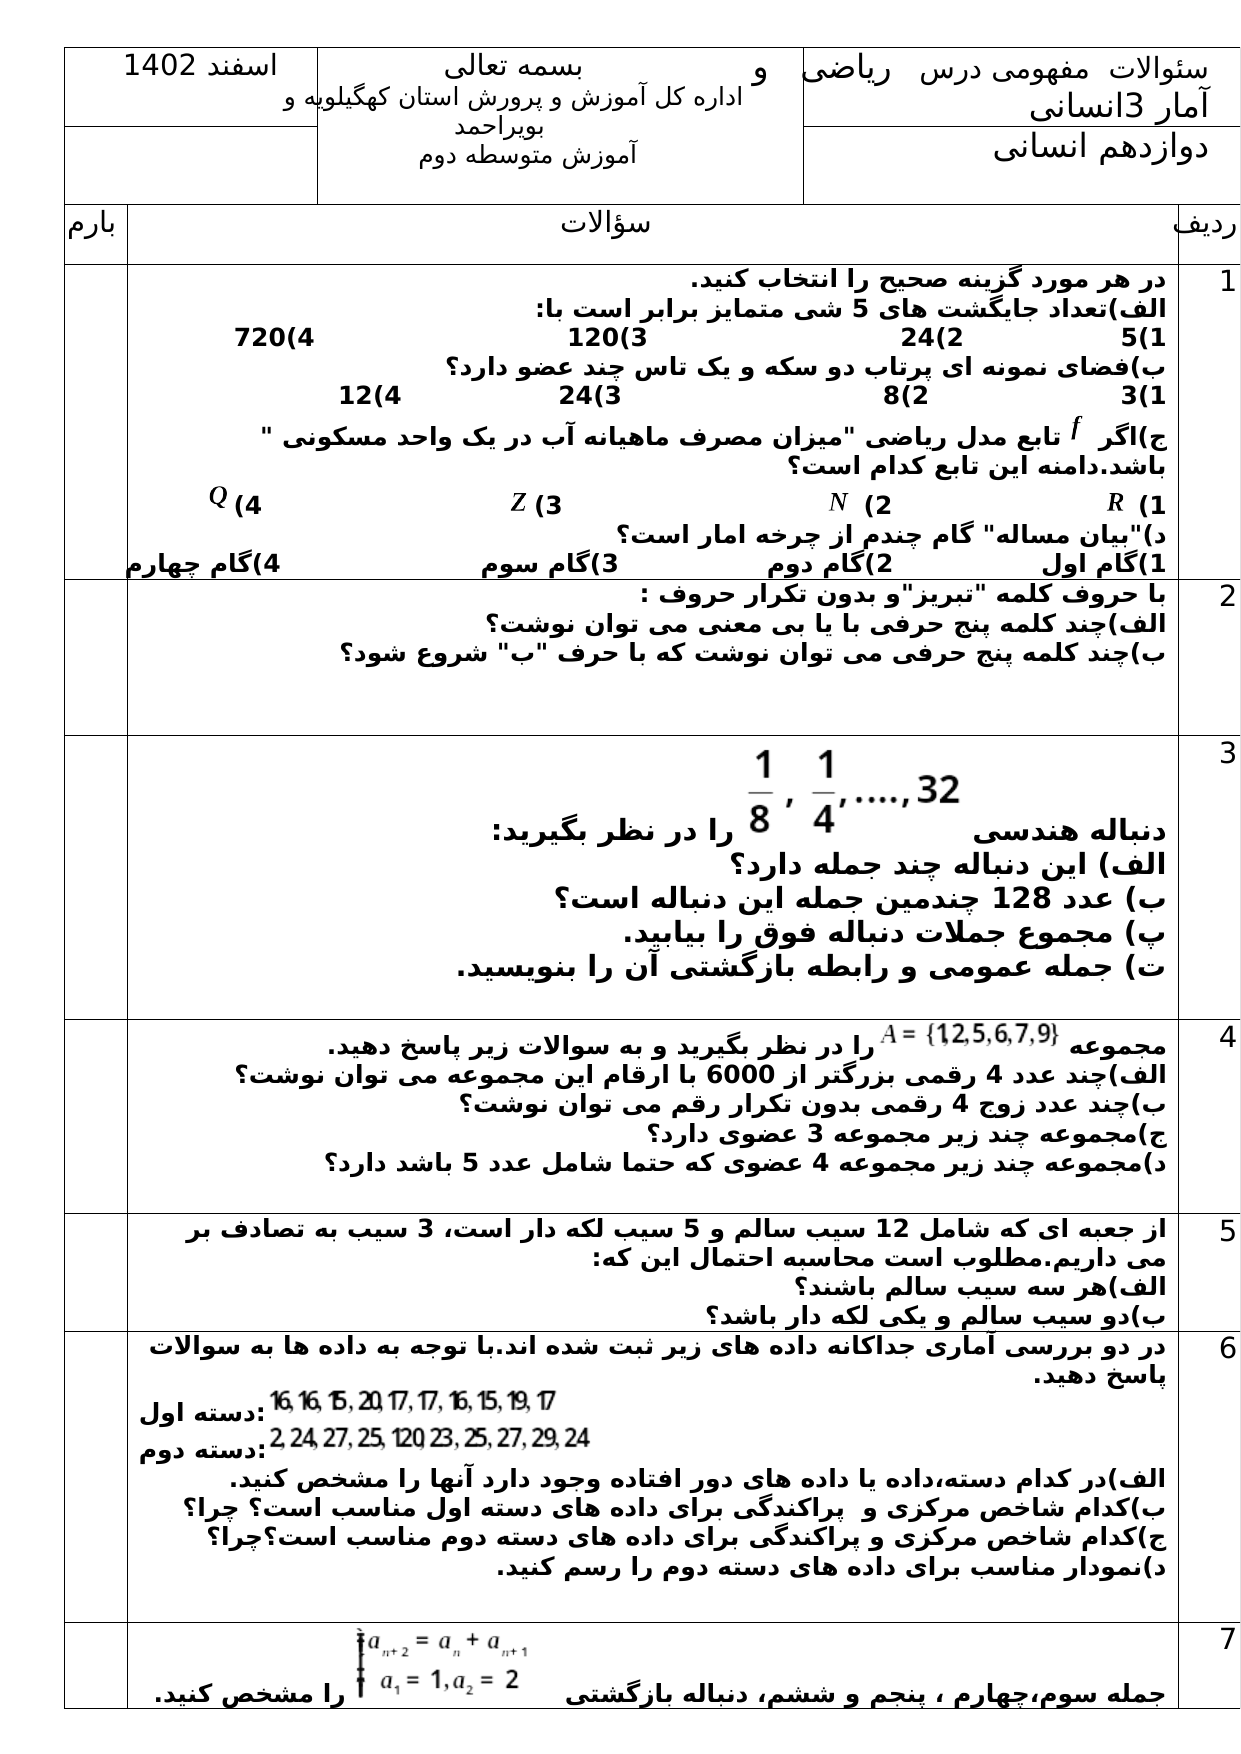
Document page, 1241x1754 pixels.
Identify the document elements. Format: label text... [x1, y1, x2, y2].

table_cell [65, 1214, 127, 1331]
table_header سئوالات مفهومی درس ریاضی و آمار 3انسانی [804, 48, 1240, 126]
table_cell 3 [1179, 736, 1240, 1019]
table_cell جمله سوم،چهارم ، پنجم و ششم، دنباله بازگشتی را مشخص کنید. [128, 1623, 1178, 1708]
table_cell 6 [1179, 1332, 1240, 1622]
table_cell از جعبه ای که شامل 12 سیب سالم و 5 سیب لکه دار است، 3 سیب به تصادف بر می داریم.مطلوب است محاسبه احتمال این که: الف)هر سه سیب سالم باشند؟ ب)دو سیب سالم و یکی لکه دار باشد؟ [128, 1214, 1178, 1331]
table_cell [65, 580, 127, 735]
table_cell [65, 1332, 127, 1622]
table_cell در دو بررسی آماری جداکانه داده های زیر ثبت شده اند.با توجه به داده ها به سوالات پاسخ دهید. :دسته اول :دسته دوم الف)در کدام دسته،داده یا داده های دور افتاده وجود دارد آنها را مشخص کنید. ب)کدام شاخص مرکزی و پراکندگی برای داده های دسته اول مناسب است؟ چرا؟ ج)کدام شاخص مرکزی و پراکندگی برای داده های دسته دوم مناسب است؟چرا؟ د)نمودار مناسب برای داده های دسته دوم را رسم کنید. [128, 1332, 1178, 1622]
table_header اسفند 1402 [65, 48, 317, 126]
table_cell 1 [1179, 265, 1240, 579]
table_cell ردیف [1179, 205, 1240, 264]
table_cell [65, 1020, 127, 1213]
table_cell با حروف کلمه "تبریز"و بدون تکرار حروف : الف)چند کلمه پنج حرفی با یا بی معنی می توان نوشت؟ ب)چند کلمه پنج حرفی می توان نوشت که با حرف "ب" شروع شود؟ [128, 580, 1178, 735]
table_cell 4 [1179, 1020, 1240, 1213]
table_cell سؤالات [128, 205, 1178, 264]
table_cell [65, 1623, 127, 1708]
table_cell 2 [1179, 580, 1240, 735]
table_cell [65, 265, 127, 579]
table_cell 5 [1179, 1214, 1240, 1331]
table_cell 7 [1179, 1623, 1240, 1708]
table_cell [65, 736, 127, 1019]
table_header بسمه تعالی اداره کل آموزش و پرورش استان کهگیلویه و بویراحمد آموزش متوسطه دوم [318, 48, 803, 204]
table_cell مجموعه را در نظر بگیرید و به سوالات زیر پاسخ دهید. الف)چند عدد 4 رقمی بزرگتر از 6000 با ارقام این مجموعه می توان نوشت؟ ب)چند عدد زوج 4 رقمی بدون تکرار رقم می توان نوشت؟ ج)مجموعه چند زیر مجموعه 3 عضوی دارد؟ د)مجموعه چند زیر مجموعه 4 عضوی که حتما شامل عدد 5 باشد دارد؟ [128, 1020, 1178, 1213]
table_cell بارم [65, 205, 127, 264]
table_cell دوازدهم انسانی [804, 127, 1240, 204]
table_cell دنباله هندسی را در نظر بگیرید: الف) این دنباله چند جمله دارد؟ ب) عدد 128 چندمین جمله این دنباله است؟ پ) مجموع جملات دنباله فوق را بیابید. ت) جمله عمومی و رابطه بازگشتی آن را بنویسید. [128, 736, 1178, 1019]
table_cell [65, 127, 317, 204]
table_cell در هر مورد گزینه صحیح را انتخاب کنید. الف)تعداد جایگشت های 5 شی متمایز برابر است با: 1)5 2)24 3)120 4)720 ب)فضای نمونه ای پرتاب دو سکه و یک تاس چند عضو دارد؟ 1)3 2)8 3)24 4)12 ج)اگر تابع مدل ریاضی "میزان مصرف ماهیانه آب در یک واحد مسکونی " باشد.دامنه این تابع کدام است؟ 1) 2) 3) 4) د)"بیان مساله" گام چندم از چرخه امار است؟ 1)گام اول 2)گام دوم 3)گام سوم 4)گام چهارم [128, 265, 1178, 579]
